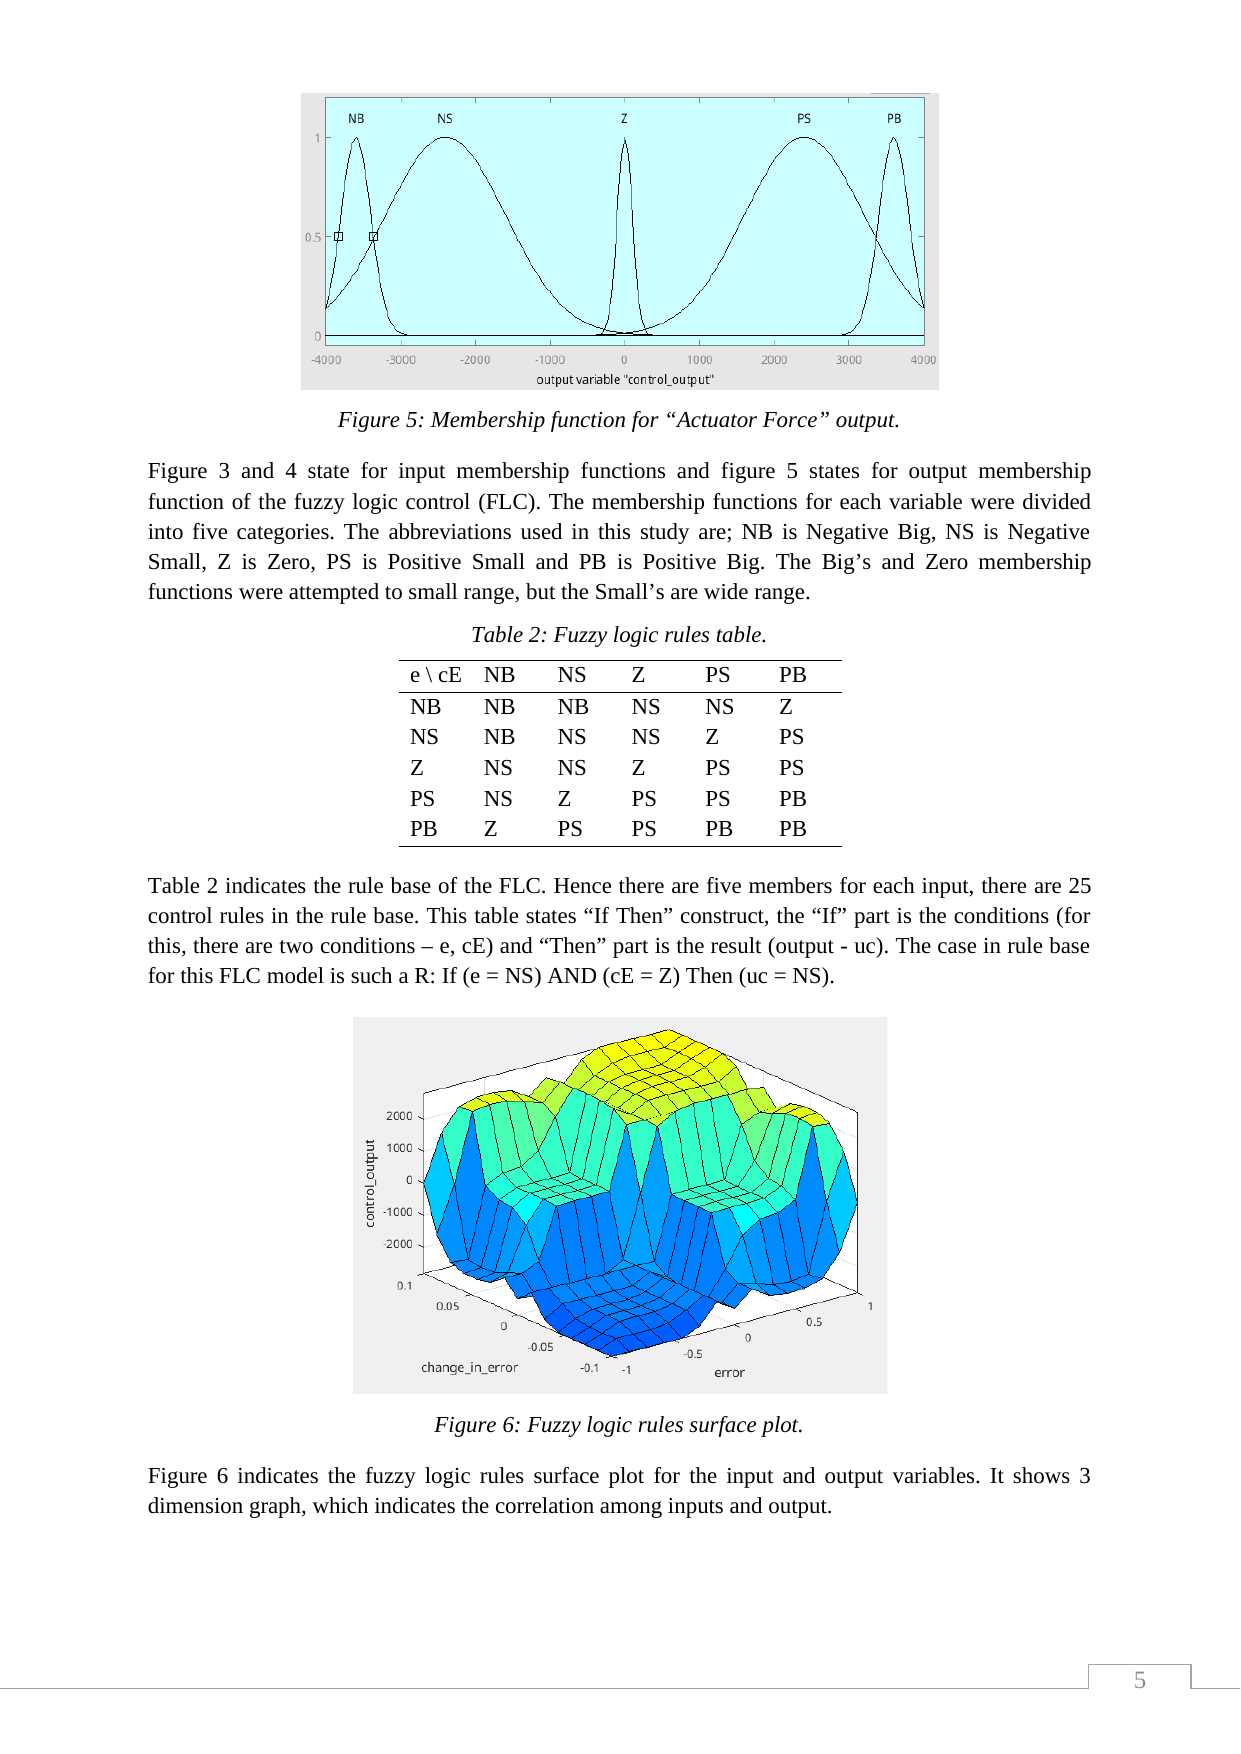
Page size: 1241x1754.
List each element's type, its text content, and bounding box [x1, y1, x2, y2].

picture [301, 93, 940, 390]
table_cell Z [620, 754, 694, 784]
table_header PS [694, 661, 768, 692]
table_cell PS [399, 785, 472, 815]
table_cell NB [546, 693, 620, 723]
table_cell PB [399, 815, 472, 846]
text Figure 6 indicates the fuzzy logic rules surface plot for the input and output variables. It shows 3 dimension graph, which indicates the correlation among inputs and output. [148, 1462, 1093, 1518]
table_cell Z [399, 754, 472, 784]
table_cell PB [694, 815, 768, 846]
table_cell PS [546, 815, 620, 846]
table_cell PB [768, 785, 842, 815]
table_cell NS [399, 723, 472, 754]
picture [353, 1017, 888, 1394]
table_cell PB [768, 815, 842, 846]
table_cell Z [546, 785, 620, 815]
table_header NS [546, 661, 620, 692]
table_cell NS [473, 785, 546, 815]
table_cell NS [546, 723, 620, 754]
table_cell NB [399, 693, 472, 723]
table_header PB [768, 661, 842, 692]
table_cell PS [620, 785, 694, 815]
table_cell Z [694, 723, 768, 754]
text Figure 5: Membership function for “Actuator Force” output. [148, 406, 1093, 433]
table_cell NS [546, 754, 620, 784]
table_cell PS [768, 754, 842, 784]
table_cell NS [620, 693, 694, 723]
table_cell PS [694, 785, 768, 815]
table_cell PS [620, 815, 694, 846]
table_cell NB [473, 723, 546, 754]
text Figure 6: Fuzzy logic rules surface plot. [148, 1411, 1093, 1437]
text Figure 3 and 4 state for input membership functions and figure 5 states for output membership function of the fuzzy logic control (FLC). The membership functions for each variable were divided into five categories. The abbreviations used in this study are; NB is Negative Big, NS is Negative Small, Z is Zero, PS is Positive Small and PB is Positive Big. The Big’s and Zero membership functions were attempted to small range, but the Small’s are wide range. [148, 458, 1093, 605]
table_header NB [473, 661, 546, 692]
table_cell Z [768, 693, 842, 723]
table_header e \ cE [399, 661, 472, 692]
table_cell NS [620, 723, 694, 754]
text Table 2 indicates the rule base of the FLC. Hence there are five members for each input, there are 25 control rules in the rule base. This table states “If Then” construct, the “If” part is the conditions (for this, there are two conditions – e, cE) and “Then” part is the result (output - uc). The case in rule base for this FLC model is such a R: If (e = NS) AND (cE = Z) Then (uc = NS). [148, 872, 1093, 989]
table_header Z [620, 661, 694, 692]
table_cell NB [473, 693, 546, 723]
table_cell PS [694, 754, 768, 784]
table_cell Z [473, 815, 546, 846]
table_cell PS [768, 723, 842, 754]
text Table 2: Fuzzy logic rules table. [148, 621, 1093, 647]
table_cell NS [473, 754, 546, 784]
table_cell NS [694, 693, 768, 723]
